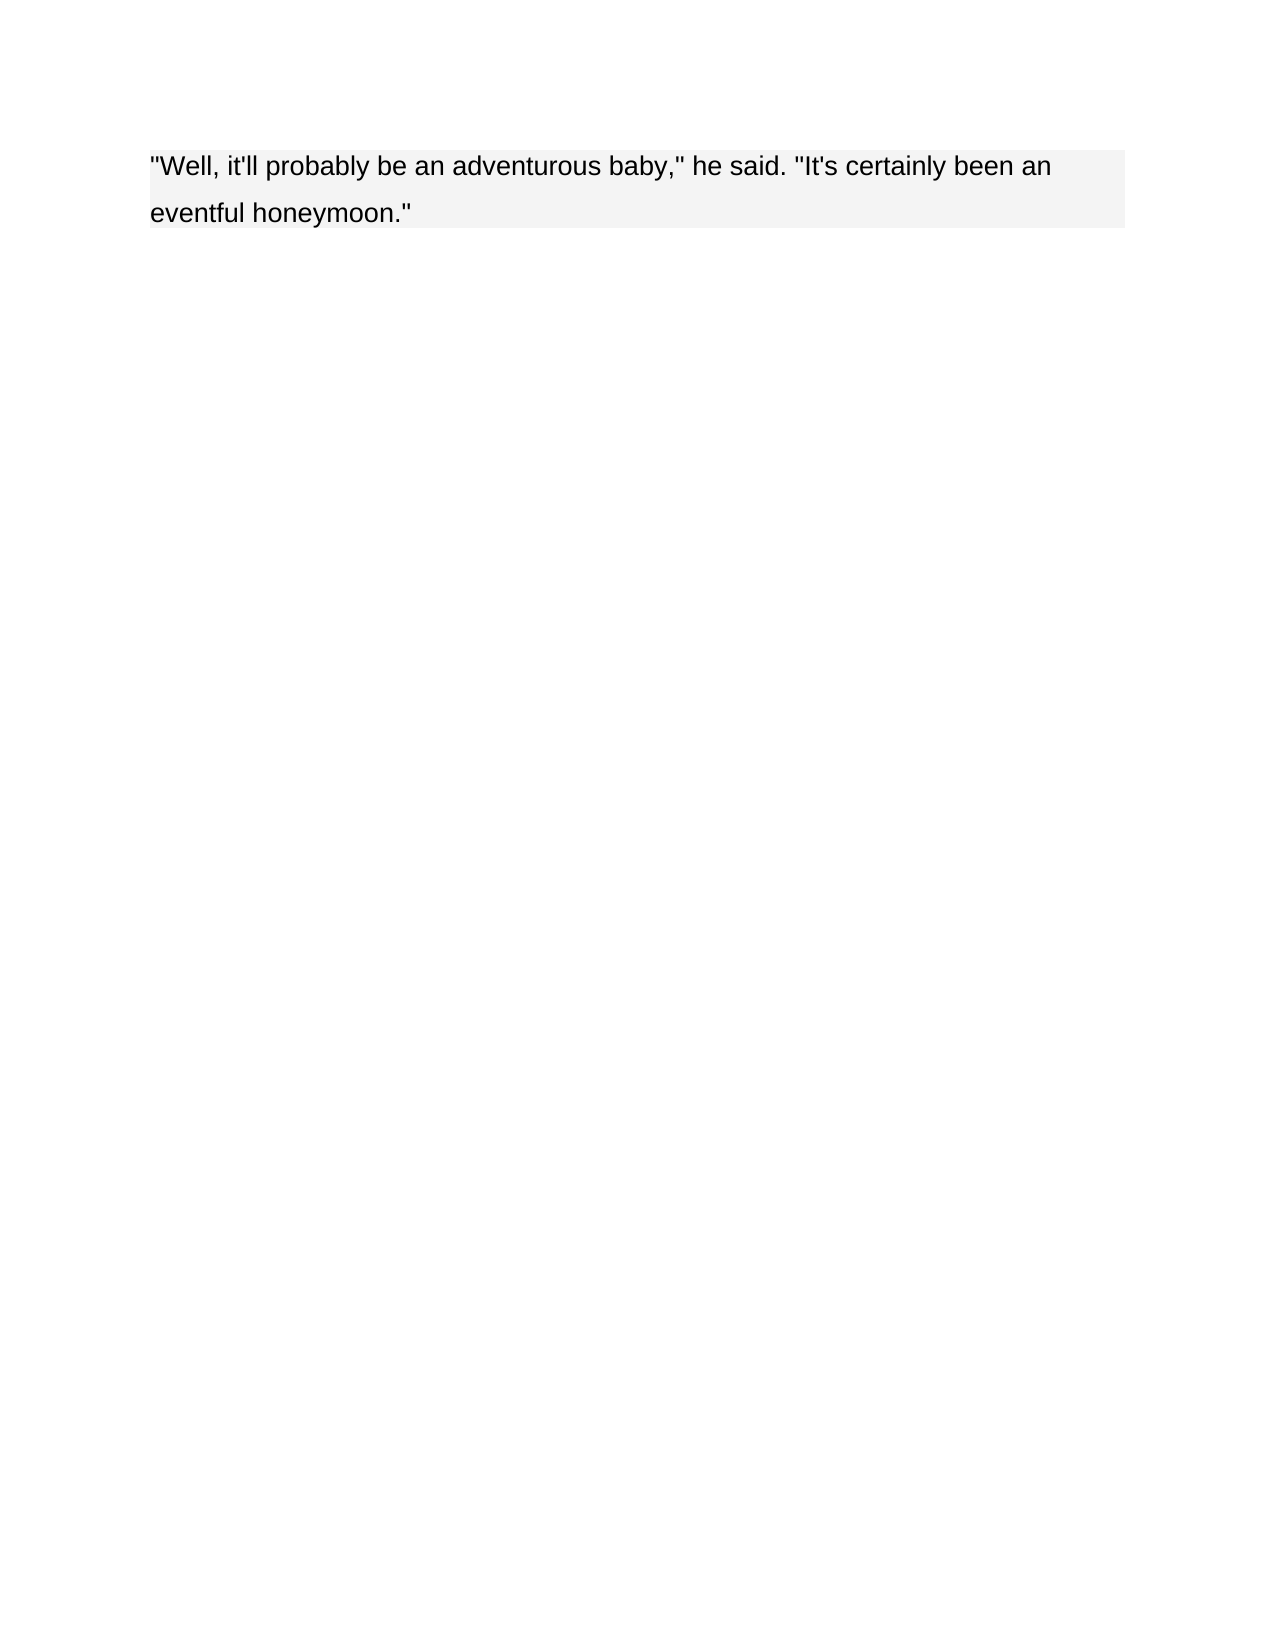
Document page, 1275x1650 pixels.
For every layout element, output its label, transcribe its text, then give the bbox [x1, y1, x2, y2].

text "Well, it'll probably be an adventurous baby," he said. "It's certainly been an eventful honeymoon." [150, 150, 1125, 228]
